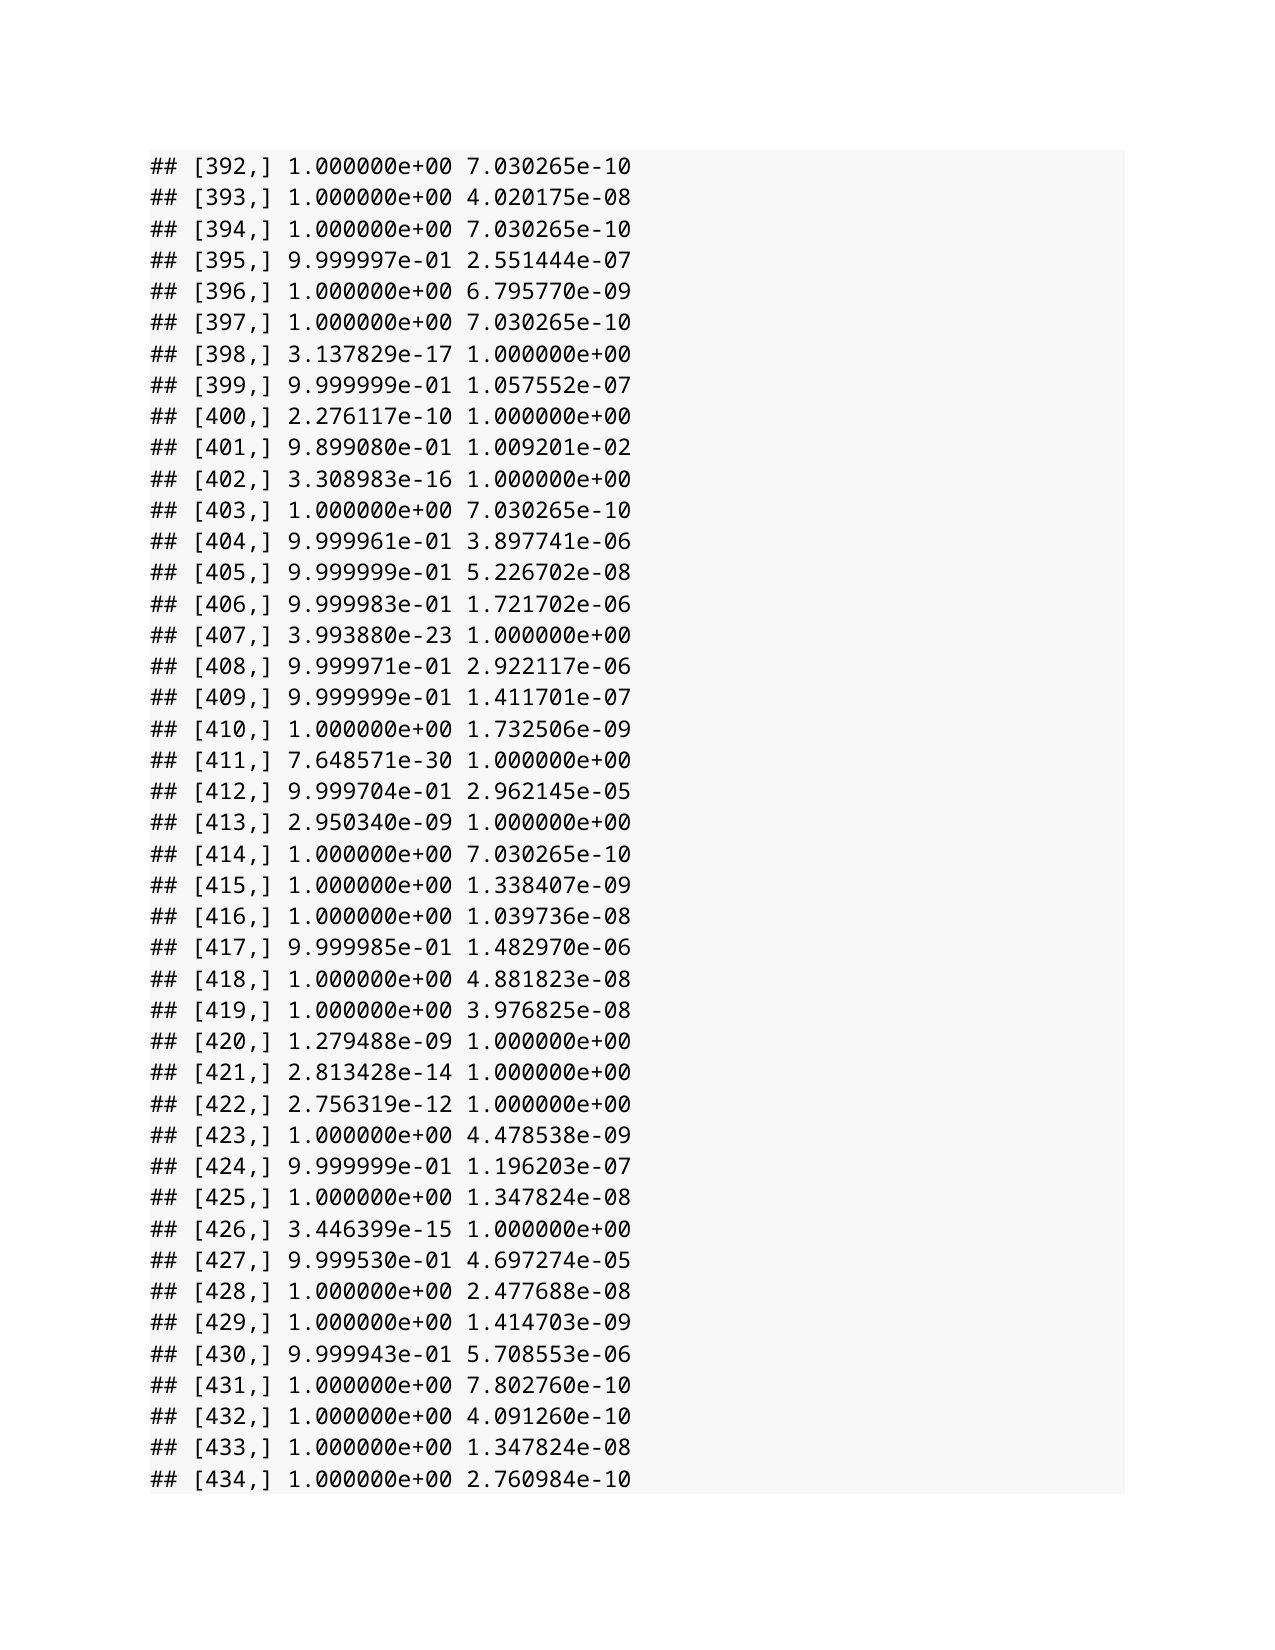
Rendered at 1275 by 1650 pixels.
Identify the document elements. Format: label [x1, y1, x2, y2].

text [150, 150, 1125, 1494]
